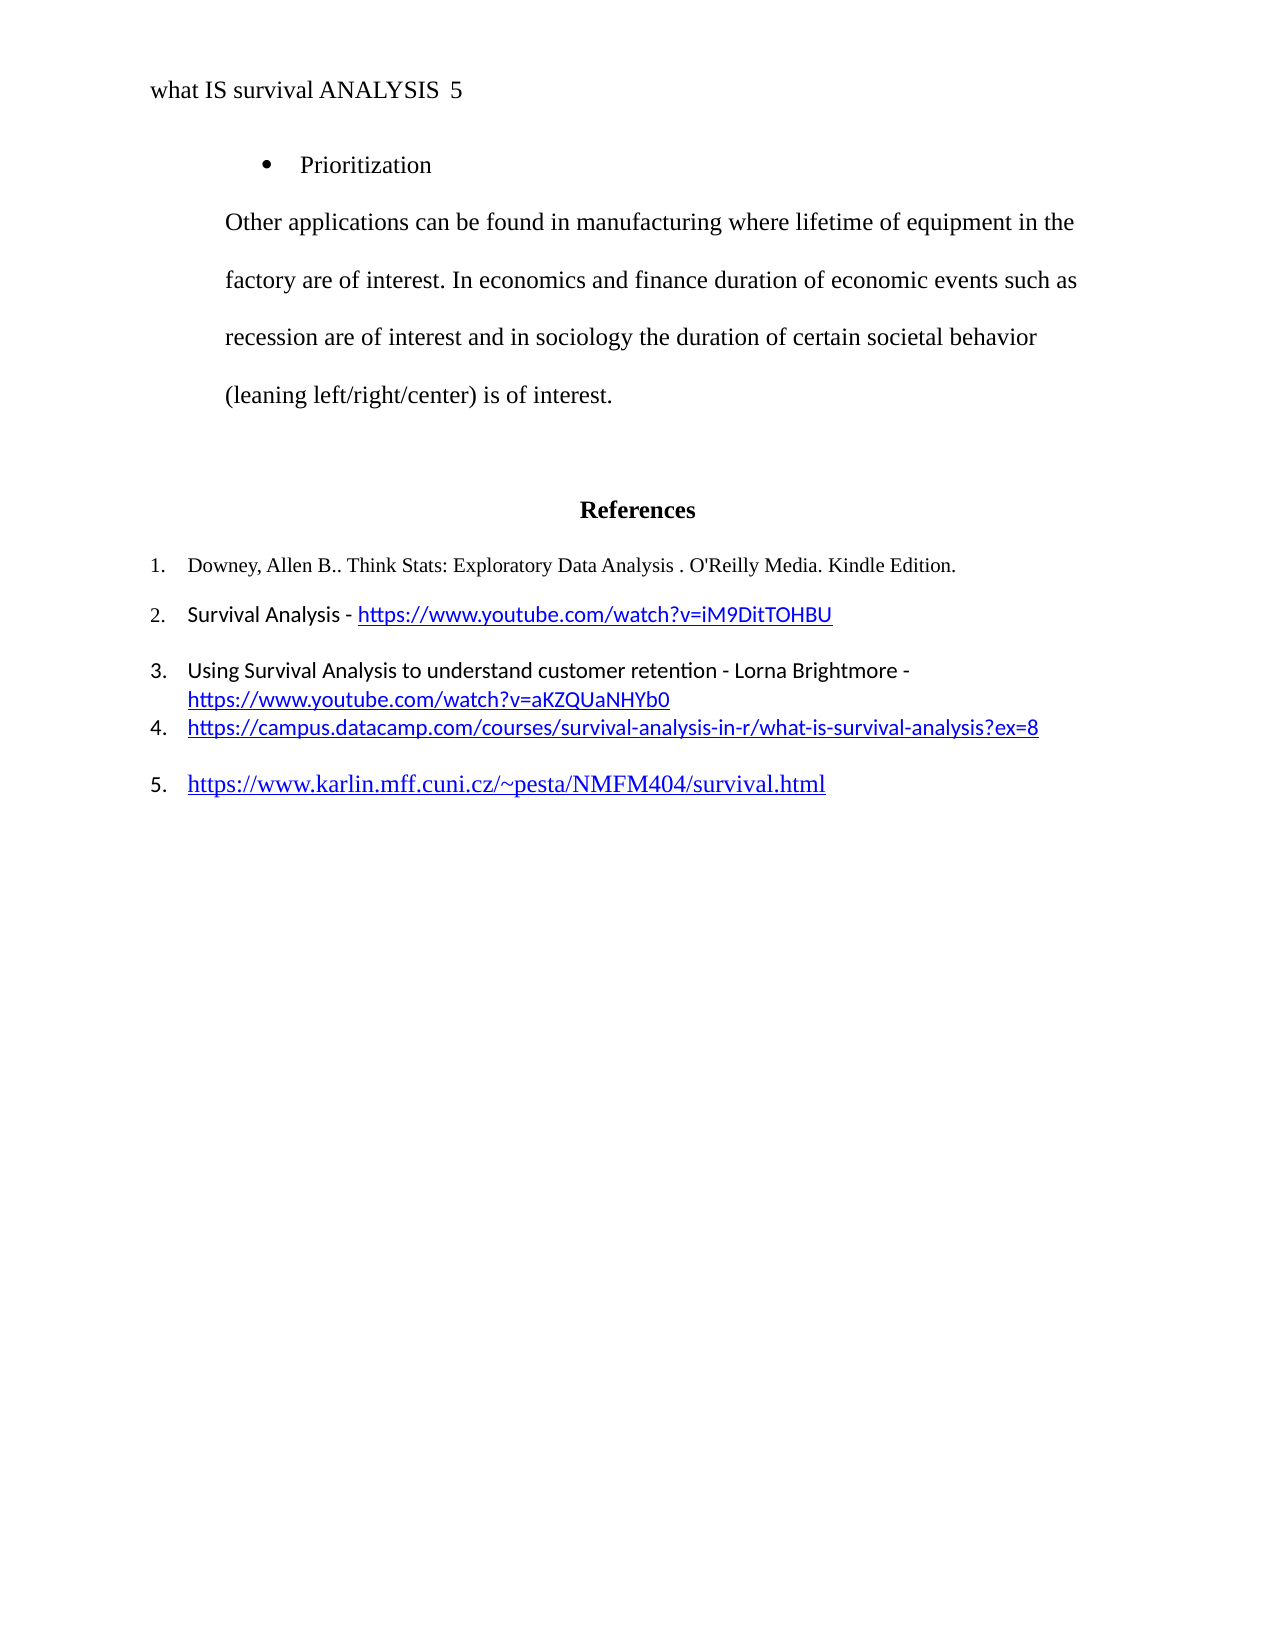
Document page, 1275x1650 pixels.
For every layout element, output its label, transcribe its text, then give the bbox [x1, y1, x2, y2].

list https://www.karlin.mff.cuni.cz/~pesta/NMFM404/survival.html [150, 769, 1125, 798]
list Downey, Allen B.. Think Stats: Exploratory Data Analysis . O'Reilly Media. Kindle Edition. [150, 552, 1125, 577]
text Other applications can be found in manufacturing where lifetime of equipment in the factory are of interest. In economics and finance duration of economic events such as recession are of interest and in sociology the duration of certain societal behavior (leaning left/right/center) is of interest. [225, 207, 1125, 409]
list Using Survival Analysis to understand customer retention - Lorna Brightmore - https://www.youtube.com/watch?v=aKZQUaNHYb0 [150, 657, 1125, 713]
list https://campus.datacamp.com/courses/survival-analysis-in-r/what-is-survival-analysis?ex=8 [150, 713, 1125, 741]
list Prioritization [262, 150, 1125, 179]
subtitle References [150, 495, 1125, 524]
list Survival Analysis - https://www.youtube.com/watch?v=iM9DitTOHBU [150, 601, 1125, 629]
